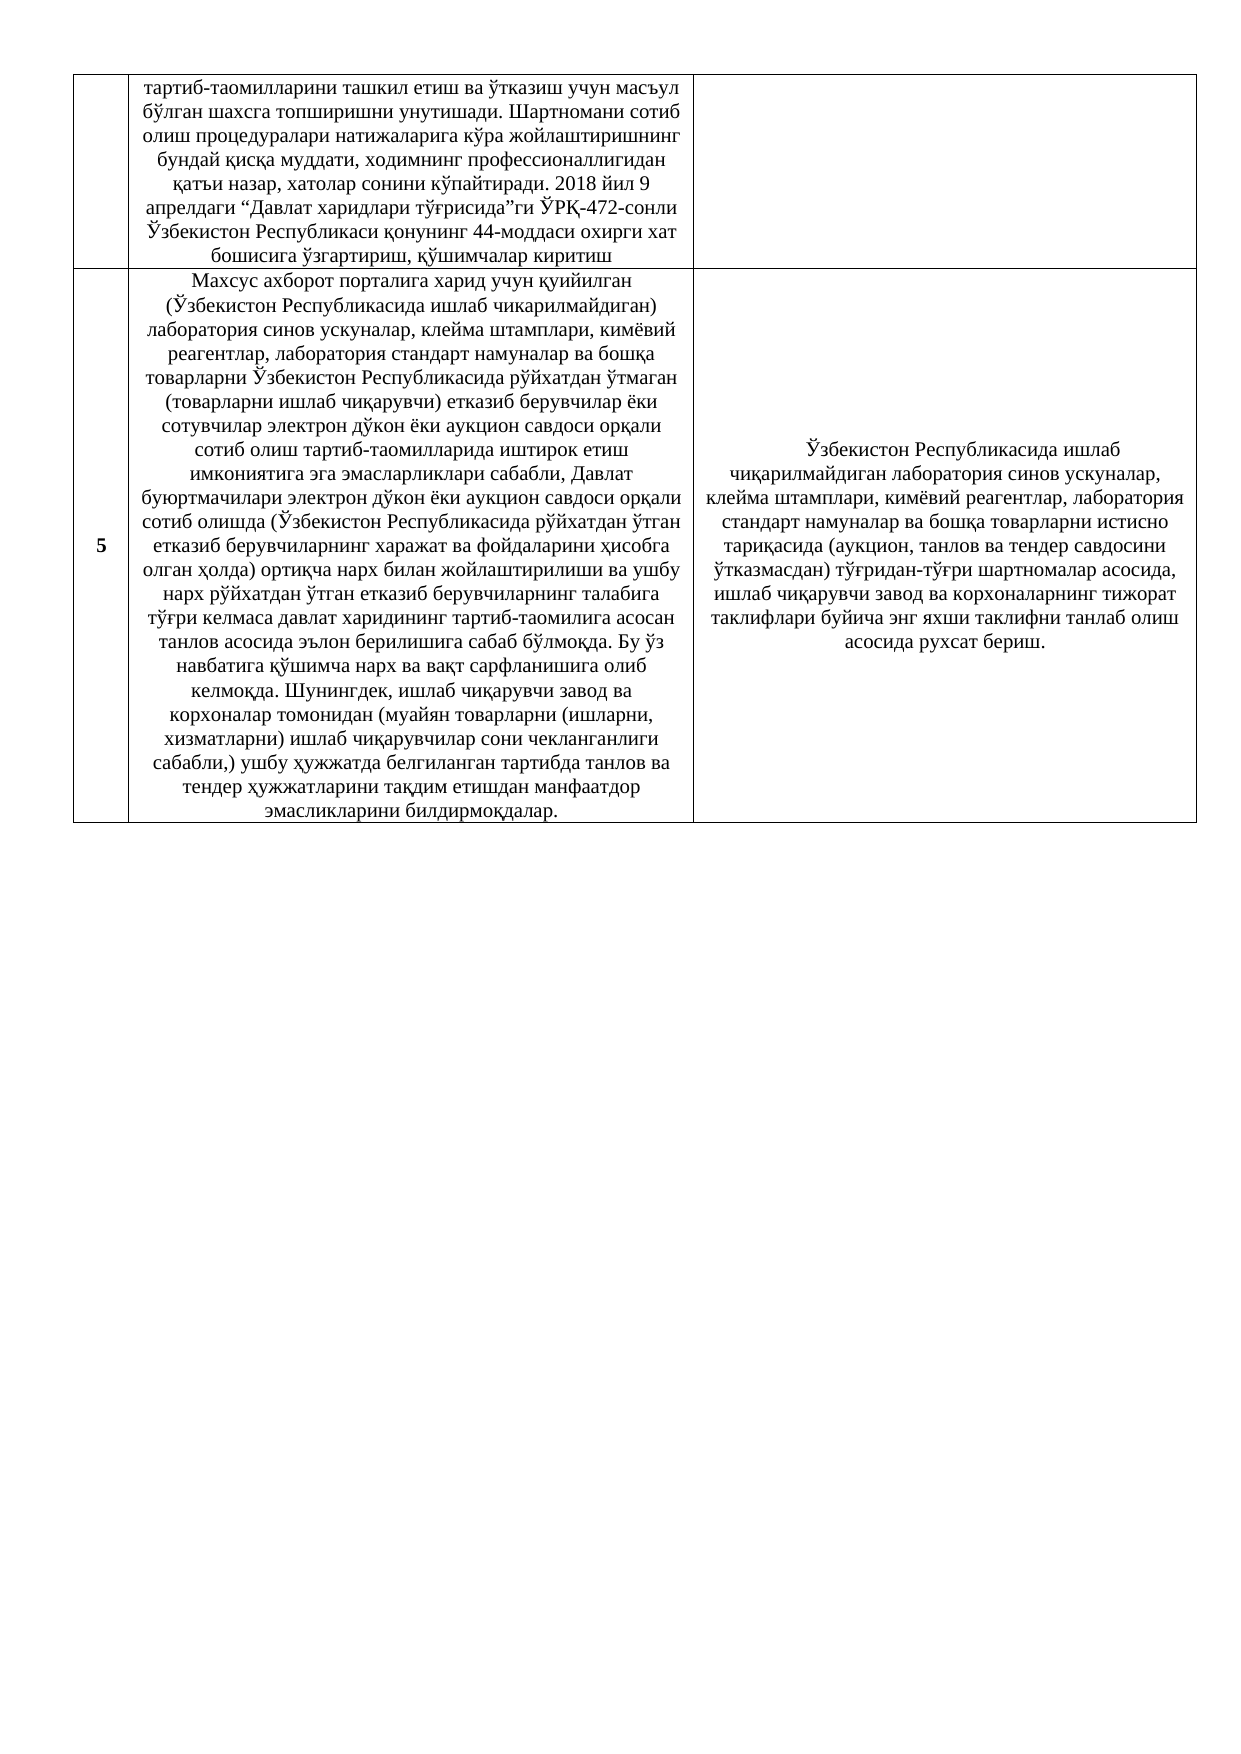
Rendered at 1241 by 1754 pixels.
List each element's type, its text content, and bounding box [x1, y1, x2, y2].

table_cell Ўзбекистон Республикасида ишлаб чиқарилмайдиган лаборатория синов ускуналар, клейма штамплари, кимёвий реагентлар, лаборатория стандарт намуналар ва бошқа товарларни истисно тариқасида (аукцион, танлов ва тендер савдосини ўтказмасдан) тўғридан-тўғри шартномалар асосида, ишлаб чиқарувчи завод ва корхоналарнинг тижорат таклифлари буйича энг яхши таклифни танлаб олиш асосида рухсат бериш. [694, 269, 1196, 822]
table_cell Махсус ахборот порталига харид учун қуийилган (Ўзбекистон Республикасида ишлаб чикарилмайдиган) лаборатория синов ускуналар, клейма штамплари, кимёвий реагентлар, лаборатория стандарт намуналар ва бошқа товарларни Ўзбекистон Республикасида рўйхатдан ўтмаган (товарларни ишлаб чиқарувчи) етказиб берувчилар ёки сотувчилар электрон дўкон ёки аукцион савдоси орқали сотиб олиш тартиб-таомилларида иштирок етиш имкониятига эга эмасларликлари сабабли, Давлат буюртмачилари электрон дўкон ёки аукцион савдоси орқали сотиб олишда (Ўзбекистон Республикасида рўйхатдан ўтган етказиб берувчиларнинг харажат ва фойдаларини ҳисобга олган ҳолда) ортиқча нарх билан жойлаштирилиши ва ушбу нарх рўйхатдан ўтган етказиб берувчиларнинг талабига тўғри келмаса давлат харидининг тартиб-таомилига асосан танлов асосида эълон берилишига сабаб бўлмоқда. Бу ўз навбатига қўшимча нарх ва вақт сарфланишига олиб келмоқда. Шунингдек, ишлаб чиқарувчи завод ва корхоналар томонидан (муайян товарларни (ишларни, хизматларни) ишлаб чиқарувчилар сони чекланганлиги сабабли,) ушбу ҳужжатда белгиланган тартибда танлов ва тендер ҳужжатларини тақдим етишдан манфаатдор эмасликларини билдирмоқдалар. [129, 269, 693, 822]
table_cell 4 [74, 75, 128, 267]
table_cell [694, 75, 1196, 267]
table_cell 5 [74, 269, 128, 822]
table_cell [129, 75, 693, 267]
